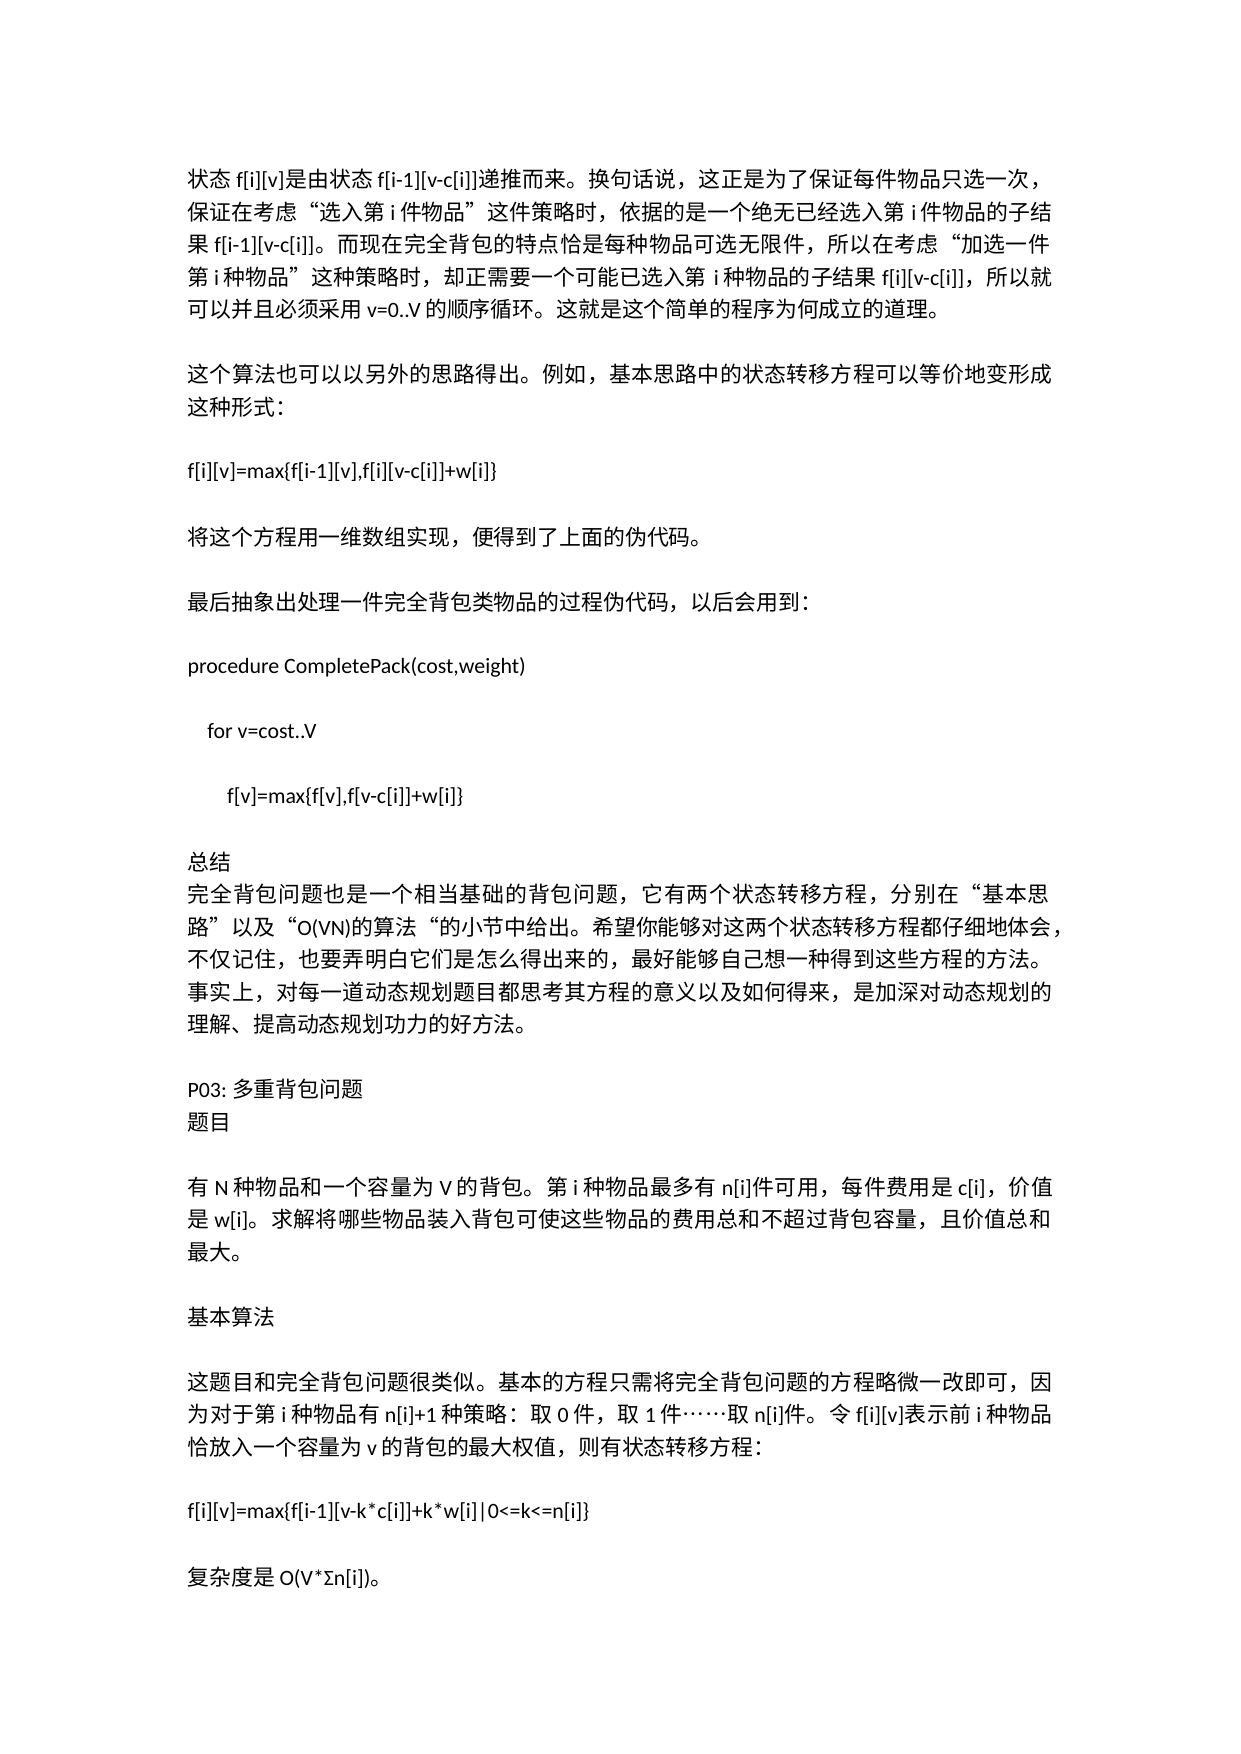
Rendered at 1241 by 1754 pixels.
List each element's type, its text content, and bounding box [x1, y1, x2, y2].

text f[v]=max{f[v],f[v-c[i]]+w[i]} [187, 779, 1053, 812]
text f[i][v]=max{f[i-1][v],f[i][v-c[i]]+w[i]} [187, 454, 1053, 487]
text 完全背包问题也是一个相当基础的背包问题，它有两个状态转移方程，分别在“基本思路”以及“O(VN)的算法“的小节中给出。希望你能够对这两个状态转移方程都仔细地体会，不仅记住，也要弄明白它们是怎么得出来的，最好能够自己想一种得到这些方程的方法。事实上，对每一道动态规划题目都思考其方程的意义以及如何得来，是加深对动态规划的理解、提高动态规划功力的好方法。 [187, 877, 1053, 1039]
text P03: 多重背包问题 [187, 1072, 1053, 1104]
text 总结 [187, 844, 1053, 877]
text procedure CompletePack(cost,weight) [187, 649, 1053, 682]
text 题目 [187, 1104, 1053, 1137]
text 有N种物品和一个容量为V的背包。第i种物品最多有n[i]件可用，每件费用是c[i]，价值是w[i]。求解将哪些物品装入背包可使这些物品的费用总和不超过背包容量，且价值总和最大。 [187, 1169, 1053, 1267]
text 将这个方程用一维数组实现，便得到了上面的伪代码。 [187, 519, 1053, 552]
text 这题目和完全背包问题很类似。基本的方程只需将完全背包问题的方程略微一改即可，因为对于第i种物品有n[i]+1种策略：取0件，取1件……取n[i]件。令f[i][v]表示前i种物品恰放入一个容量为v的背包的最大权值，则有状态转移方程： [187, 1364, 1053, 1462]
text for v=cost..V [187, 714, 1053, 747]
text f[i][v]=max{f[i-1][v-k*c[i]]+k*w[i]|0<=k<=n[i]} [187, 1494, 1053, 1527]
text 基本算法 [187, 1299, 1053, 1332]
text 这个算法也可以以另外的思路得出。例如，基本思路中的状态转移方程可以等价地变形成这种形式： [187, 357, 1053, 422]
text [187, 162, 1053, 324]
text 最后抽象出处理一件完全背包类物品的过程伪代码，以后会用到： [187, 584, 1053, 617]
text 复杂度是O(V*Σn[i])。 [187, 1559, 1053, 1592]
